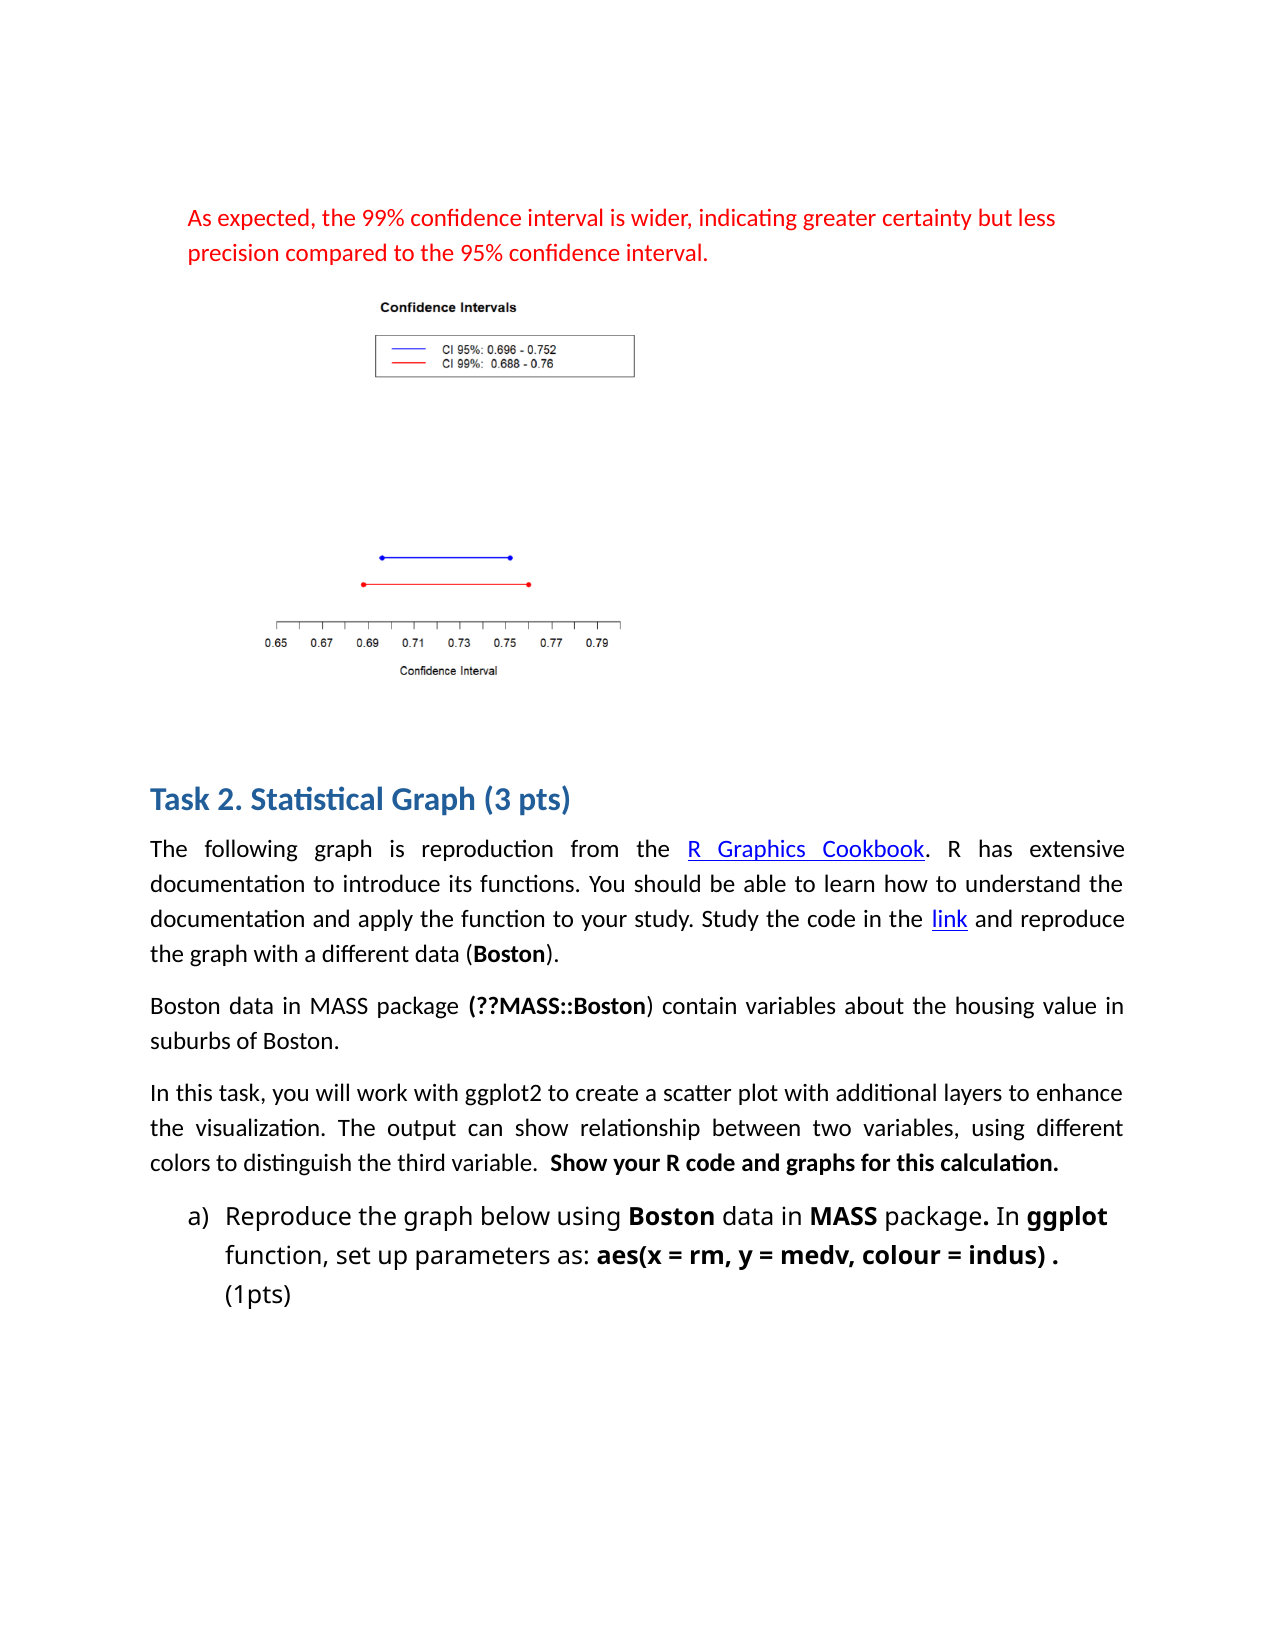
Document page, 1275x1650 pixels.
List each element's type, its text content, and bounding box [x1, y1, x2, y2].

subtitle Task 2. Statistical Graph (3 pts) [150, 778, 1125, 819]
picture [225, 288, 644, 681]
text In this task, you will work with ggplot2 to create a scatter plot with additional layers to enhance the visualization. The output can show relationship between two variables, using different colors to distinguish the third variable. Show your R code and graphs for this calculation. [150, 1077, 1125, 1177]
text Boston data in MASS package (??MASS::Boston) contain variables about the housing value in suburbs of Boston. [150, 990, 1125, 1056]
text As expected, the 99% confidence interval is wider, indicating greater certainty but less precision compared to the 95% confidence interval. [187, 202, 1125, 267]
list Reproduce the graph below using Boston data in MASS package. In ggplot function, set up parameters as: aes(x = rm, y = medv, colour = indus) . (1pts) [187, 1198, 1125, 1311]
text The following graph is reproduction from the R Graphics Cookbook. R has extensive documentation to introduce its functions. You should be able to learn how to understand the documentation and apply the function to your study. Study the code in the link and reproduce the graph with a different data (Boston). [150, 833, 1125, 969]
